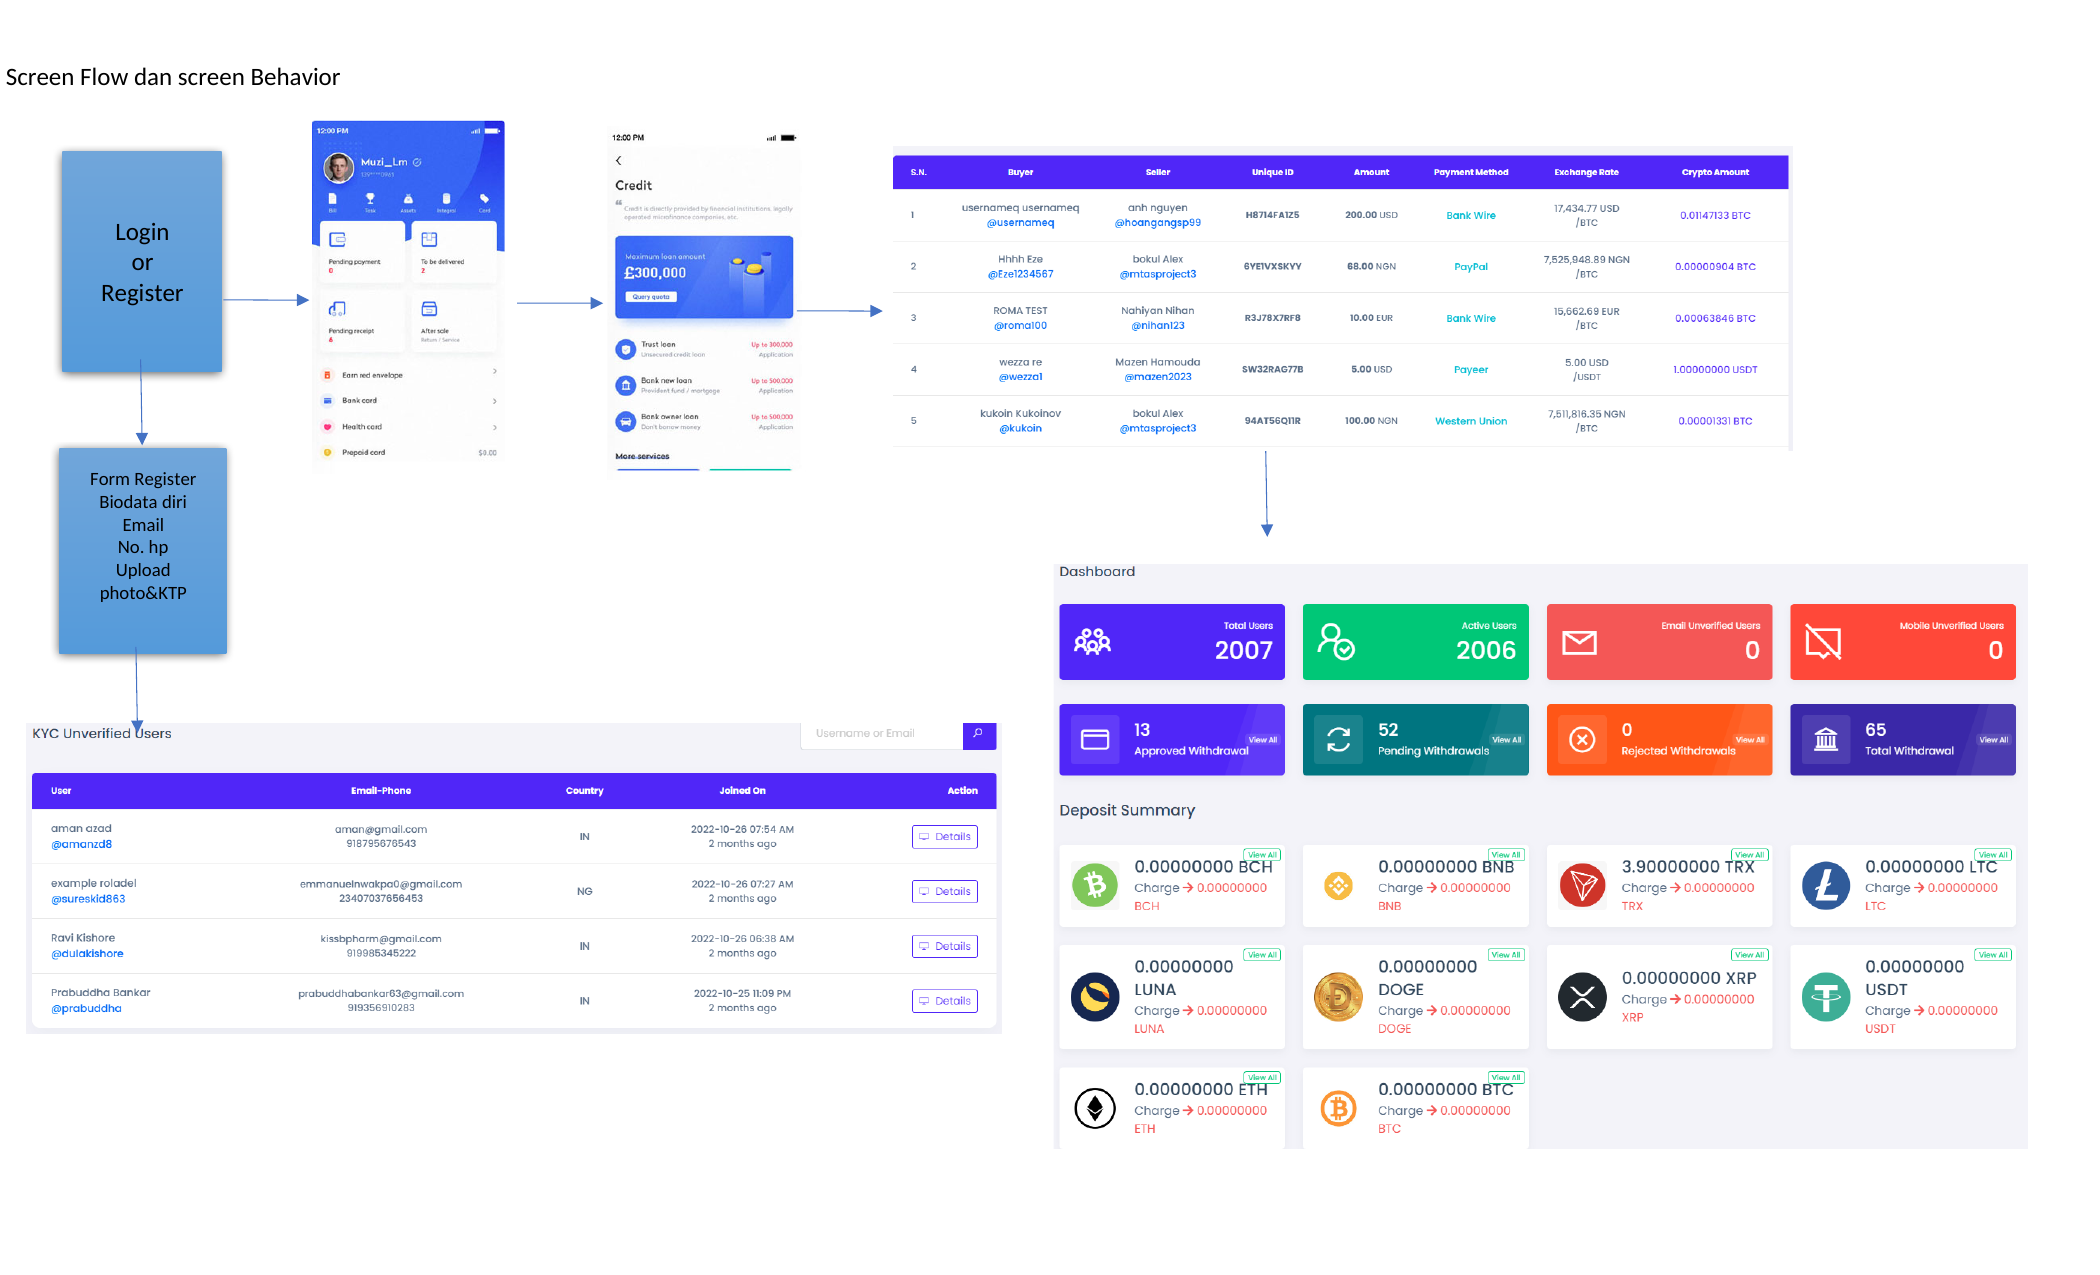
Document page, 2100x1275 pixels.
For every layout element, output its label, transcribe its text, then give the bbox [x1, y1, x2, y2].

list Screen Flow dan screen Behavior [0, 61, 2100, 92]
picture [893, 146, 1793, 451]
picture [26, 723, 1002, 1034]
picture [607, 126, 813, 480]
picture [312, 120, 505, 474]
picture [1053, 564, 2028, 1149]
